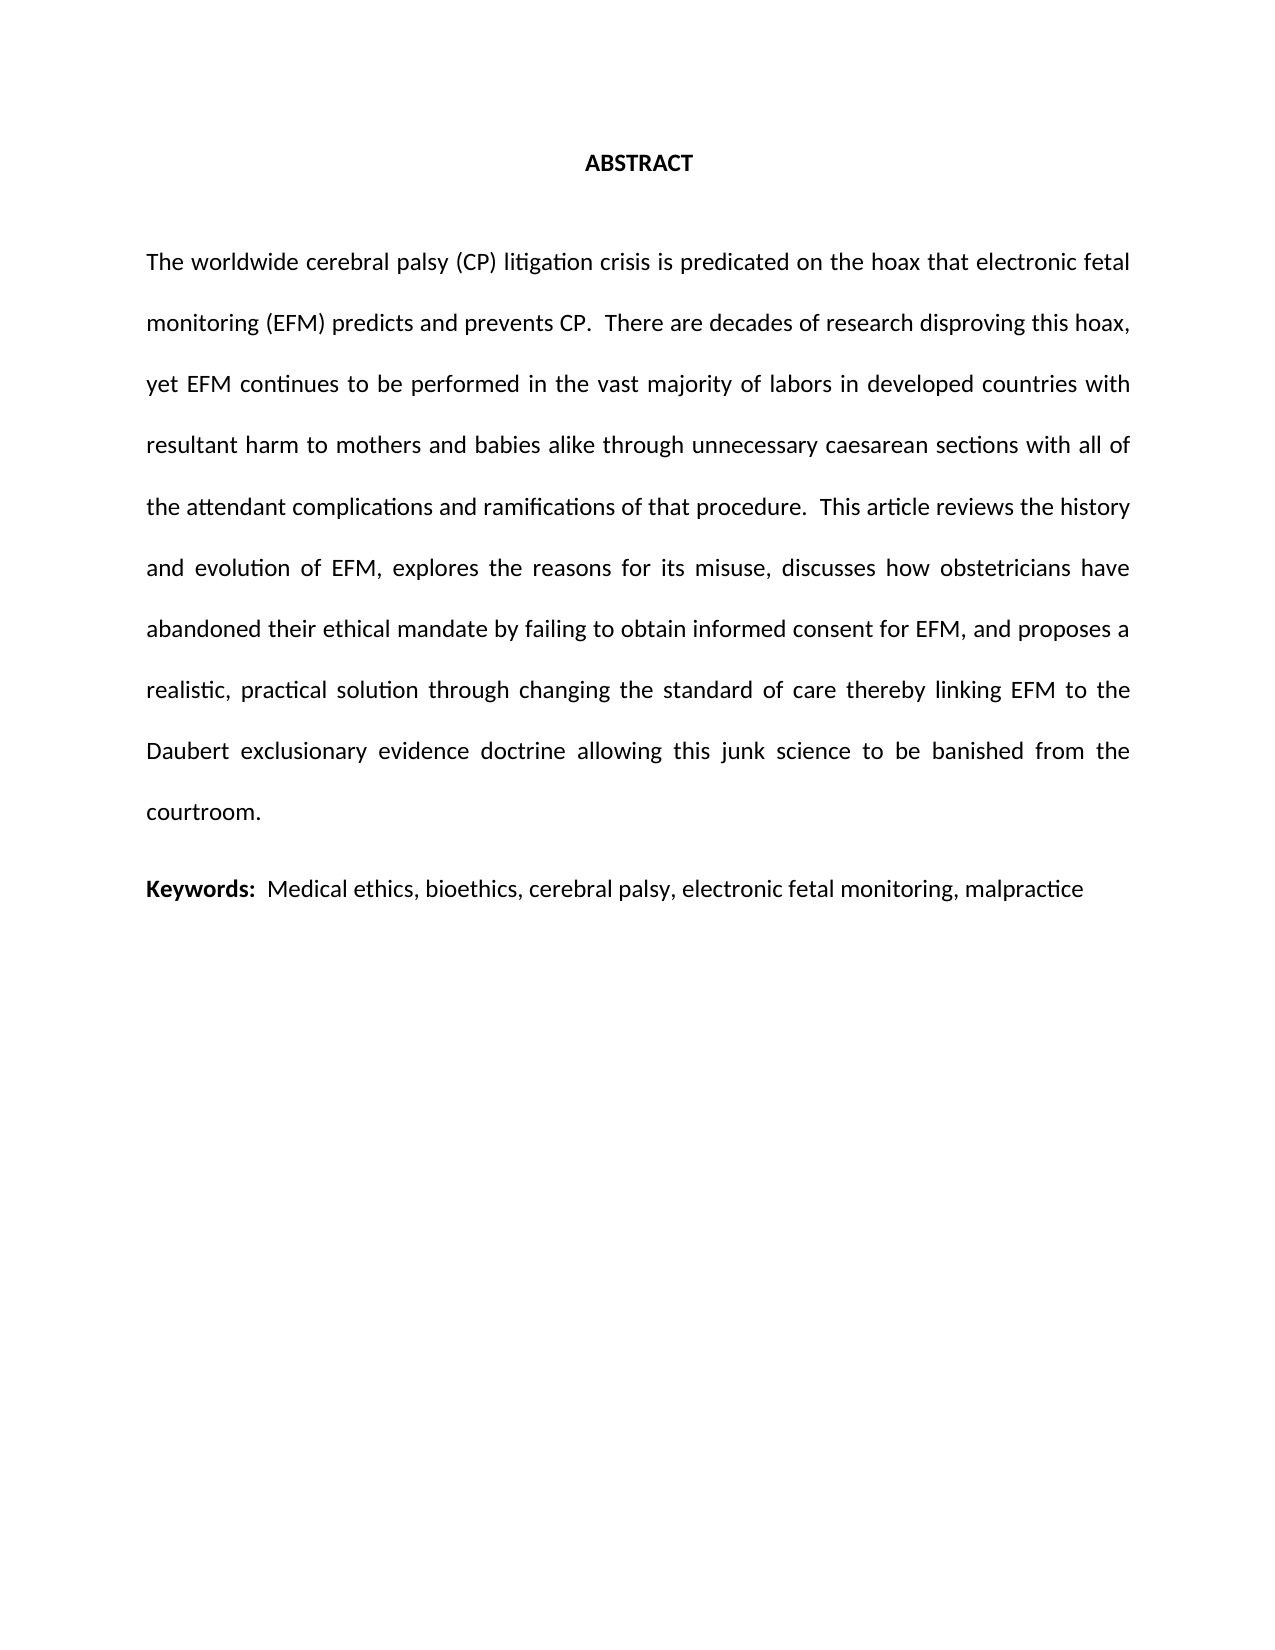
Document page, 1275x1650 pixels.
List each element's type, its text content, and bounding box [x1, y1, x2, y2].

text Keywords: Medical ethics, bioethics, cerebral palsy, electronic fetal monitoring, malpractice [146, 874, 1132, 904]
text The worldwide cerebral palsy (CP) litigation crisis is predicated on the hoax that electronic fetal monitoring (EFM) predicts and prevents CP. There are decades of research disproving this hoax, yet EFM continues to be performed in the vast majority of labors in developed countries with resultant harm to mothers and babies alike through unnecessary caesarean sections with all of the attendant complications and ramifications of that procedure. This article reviews the history and evolution of EFM, explores the reasons for its misuse, discusses how obstetricians have abandoned their ethical mandate by failing to obtain informed consent for EFM, and proposes a realistic, practical solution through changing the standard of care thereby linking EFM to the Daubert exclusionary evidence doctrine allowing this junk science to be banished from the courtroom. [146, 247, 1132, 826]
text ABSTRACT [146, 147, 1132, 178]
